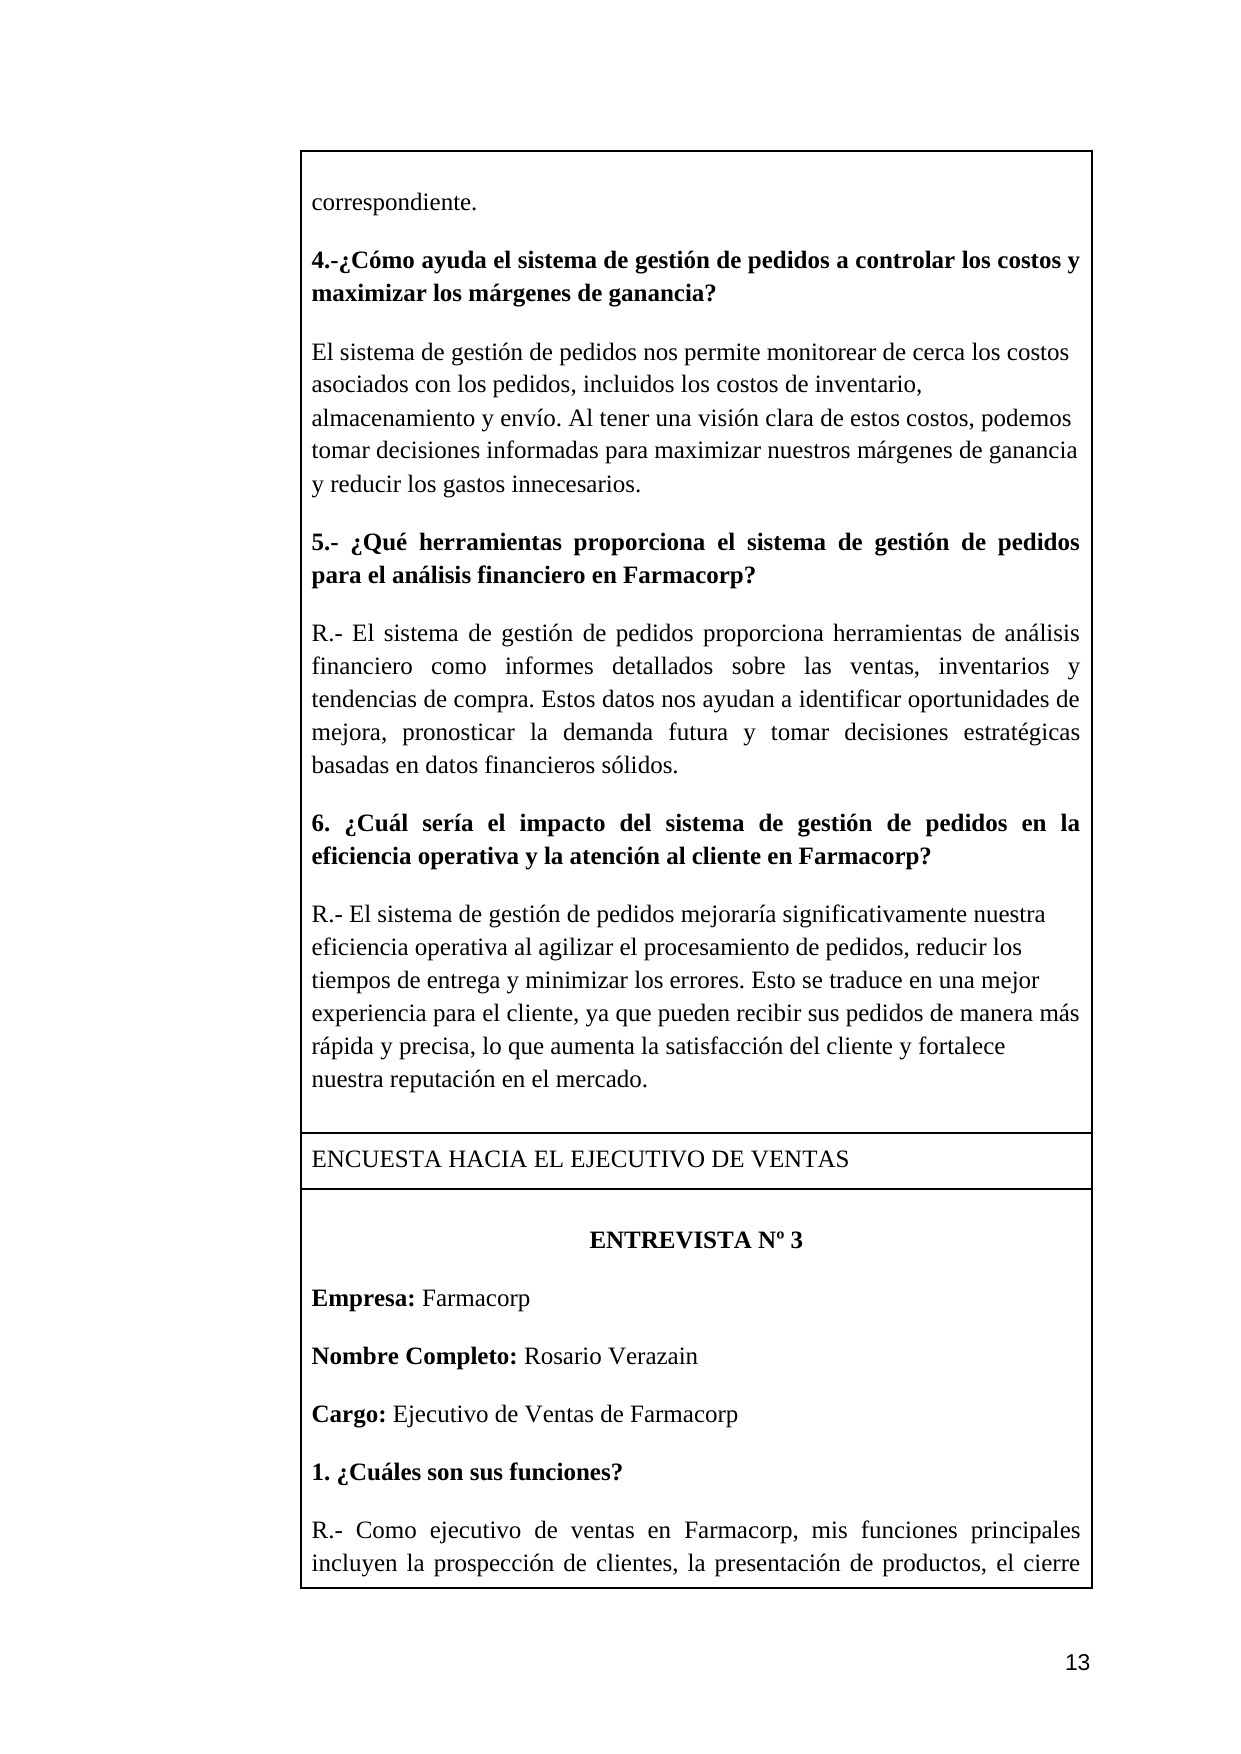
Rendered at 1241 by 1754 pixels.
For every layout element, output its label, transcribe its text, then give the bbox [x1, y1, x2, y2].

table_cell ENCUESTA HACIA EL EJECUTIVO DE VENTAS [302, 1134, 1091, 1187]
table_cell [302, 152, 1091, 1132]
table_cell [302, 1190, 1091, 1587]
